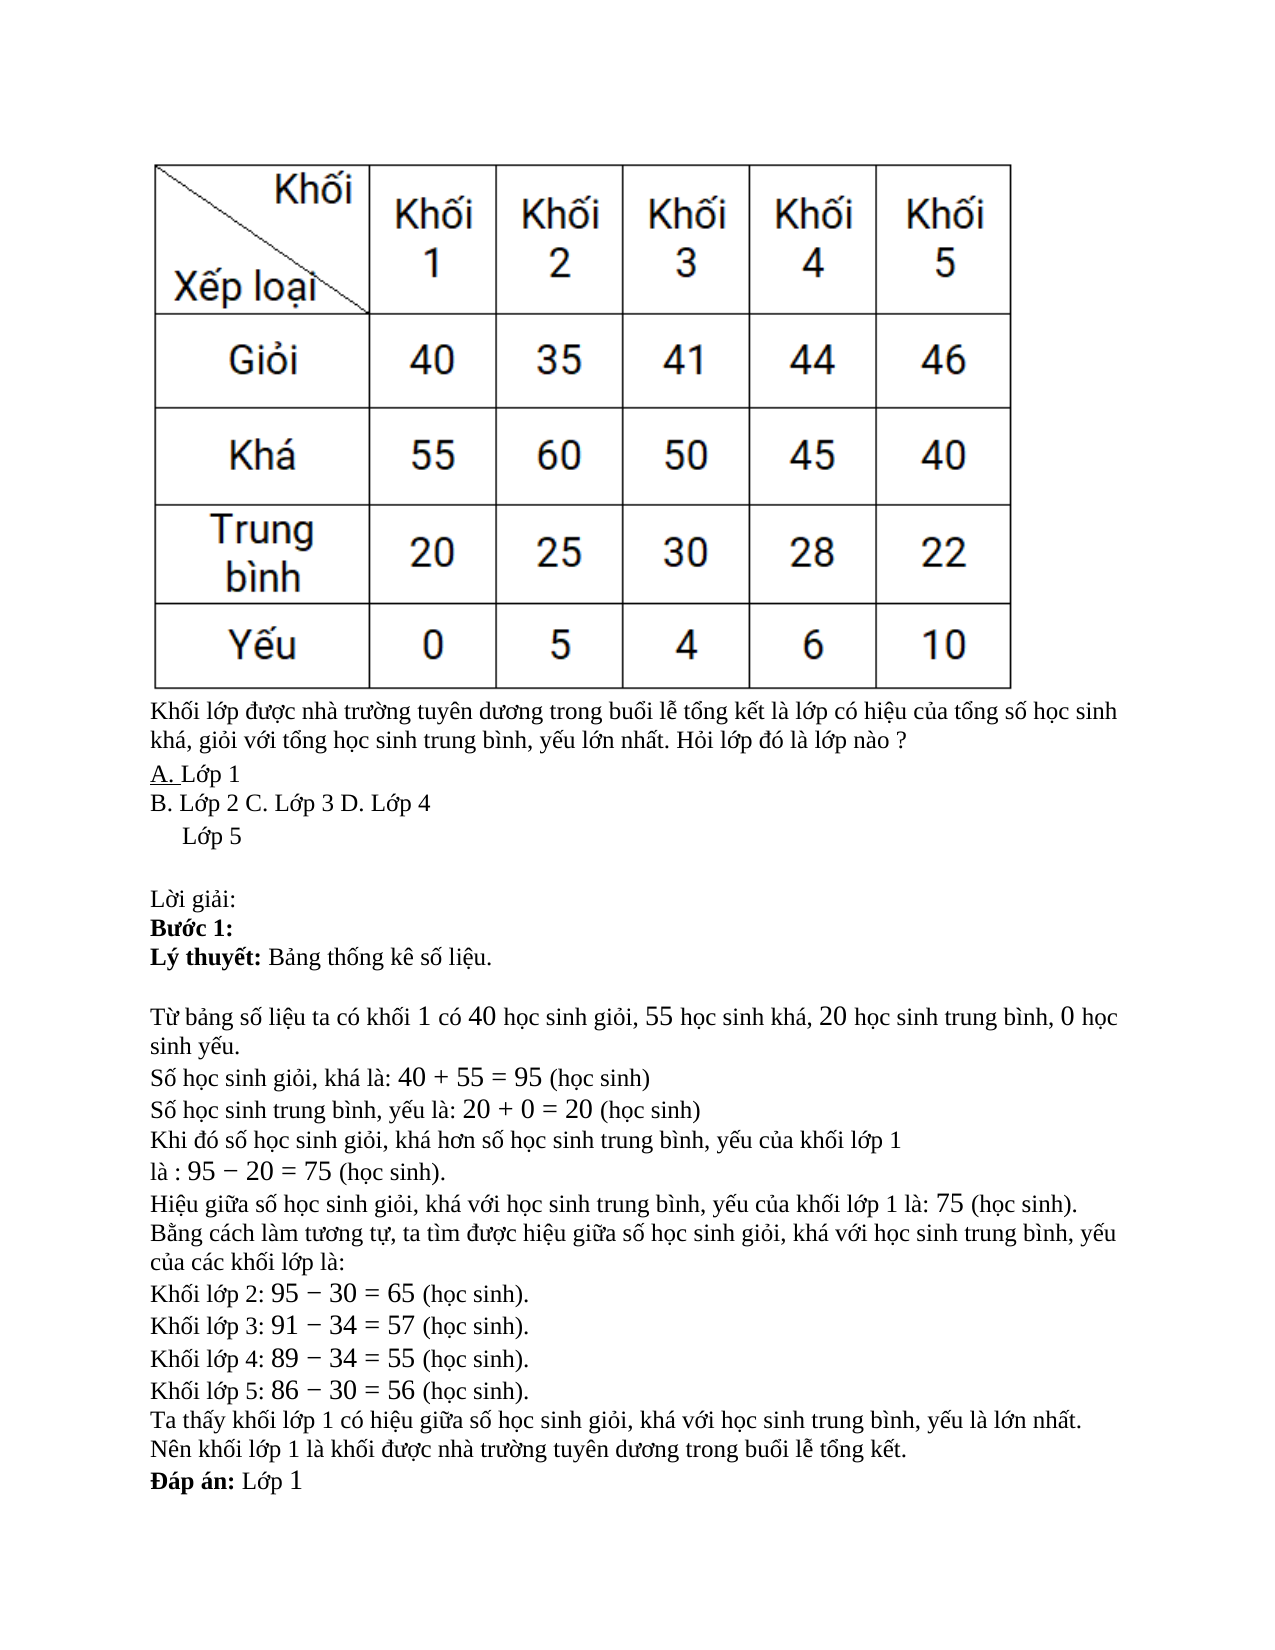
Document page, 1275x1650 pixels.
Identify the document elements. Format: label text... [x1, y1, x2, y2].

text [150, 150, 1125, 754]
text Lời giải: [150, 884, 1125, 913]
text Bước 1: [150, 913, 1125, 942]
picture [150, 150, 1021, 697]
text B. Lớp 2 C. Lớp 3 D. Lớp 4 [150, 788, 1125, 816]
text Lý thuyết: Bảng thống kê số liệu. Từ bảng số liệu ta có khối 1 có 40 học sinh giỏi, 55 học sinh khá, 20 học sinh trung bình, 0 học sinh yếu. Số học sinh giỏi, khá là: 40 + 55 = 95 (học sinh) Số học sinh trung bình, yếu là: 20 + 0 = 20 (học sinh) Khi đó số học sinh giỏi, khá hơn số học sinh trung bình, yếu của khối lớp 1 là : 95 − 20 = 75 (học sinh). Hiệu giữa số học sinh giỏi, khá với học sinh trung bình, yếu của khối lớp 1 là: 75 (học sinh). Bằng cách làm tương tự, ta tìm được hiệu giữa số học sinh giỏi, khá với học sinh trung bình, yếu của các khối lớp là: Khối lớp 2: 95 − 30 = 65 (học sinh). Khối lớp 3: 91 − 34 = 57 (học sinh). Khối lớp 4: 89 − 34 = 55 (học sinh). Khối lớp 5: 86 − 30 = 56 (học sinh). Ta thấy khối lớp 1 có hiệu giữa số học sinh giỏi, khá với học sinh trung bình, yếu là lớn nhất. Nên khối lớp 1 là khối được nhà trường tuyên dương trong buổi lễ tổng kết. Đáp án: Lớp 1 [150, 942, 1125, 1496]
text  Lớp 5 [150, 821, 1125, 850]
text A. Lớp 1 [150, 759, 1125, 788]
